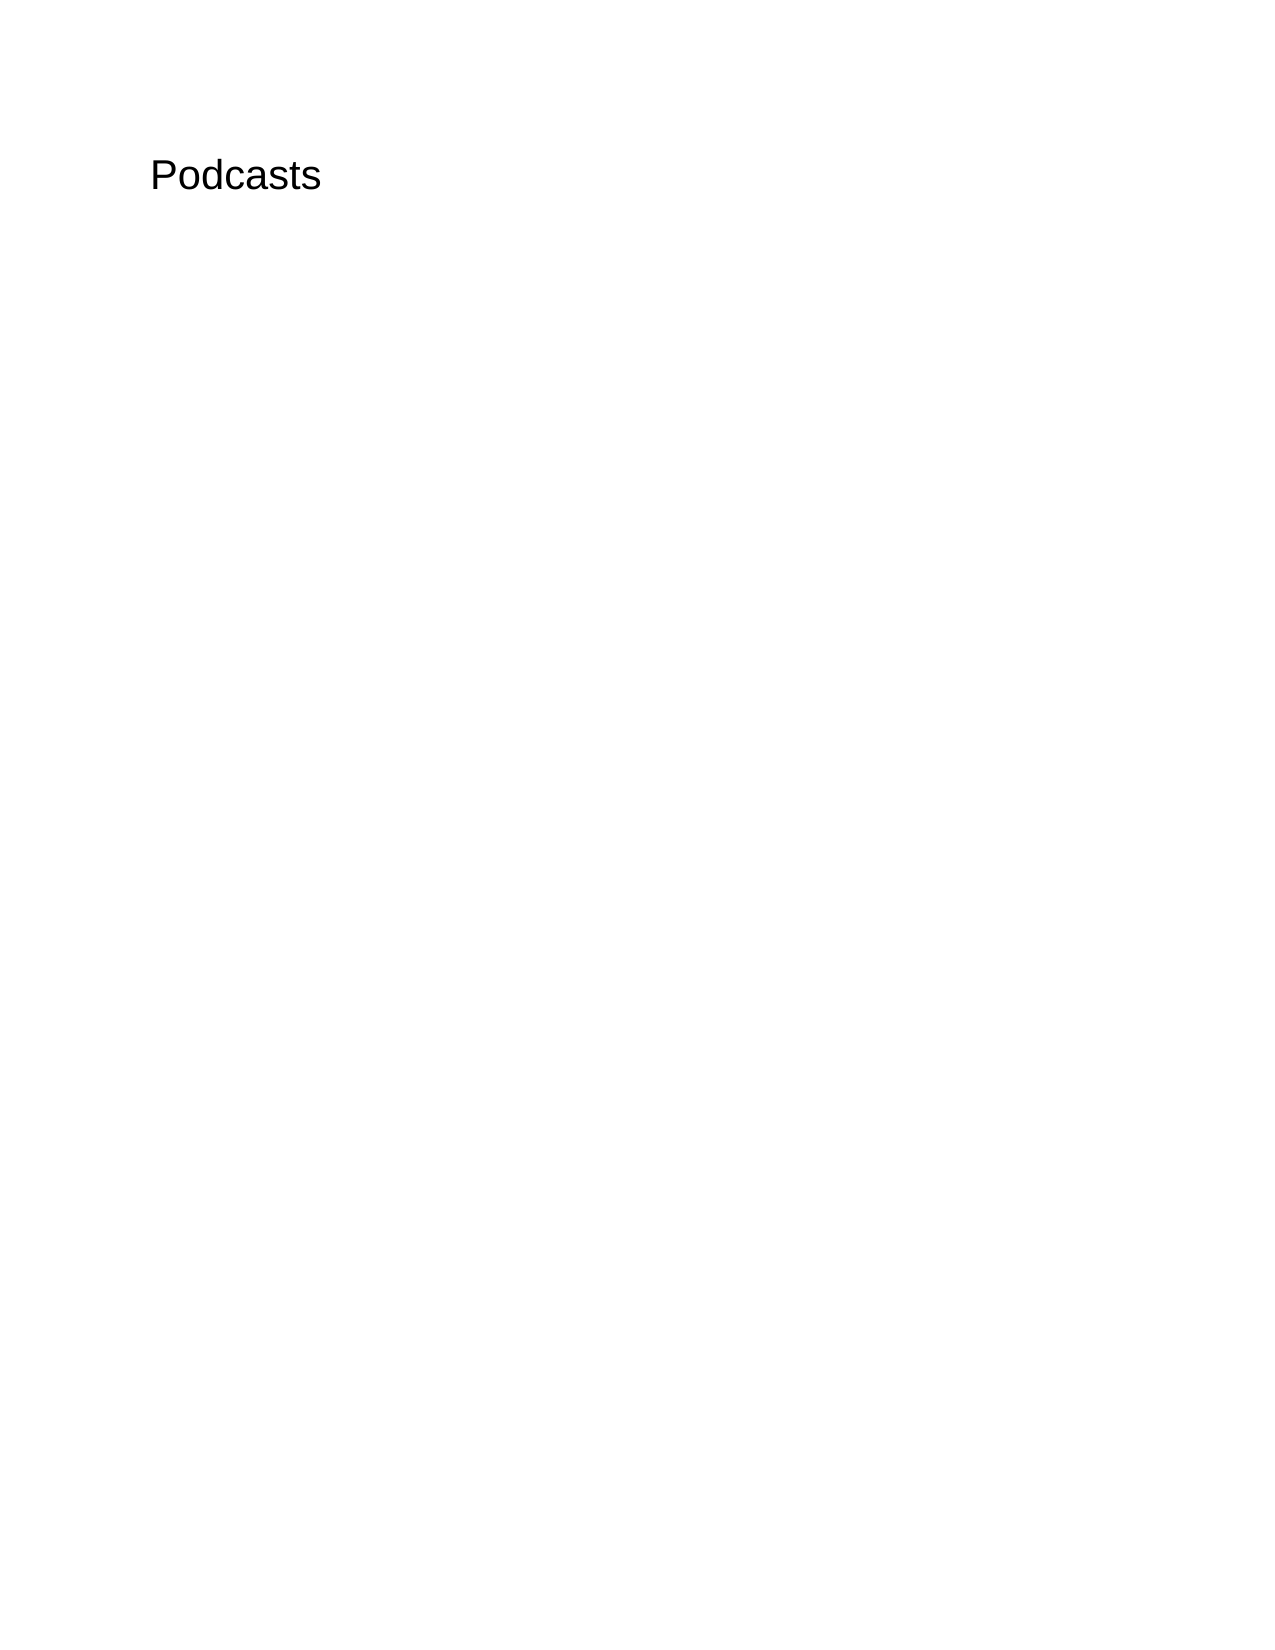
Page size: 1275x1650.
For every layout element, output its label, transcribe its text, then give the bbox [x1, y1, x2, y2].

subtitle Podcasts [150, 150, 1125, 198]
